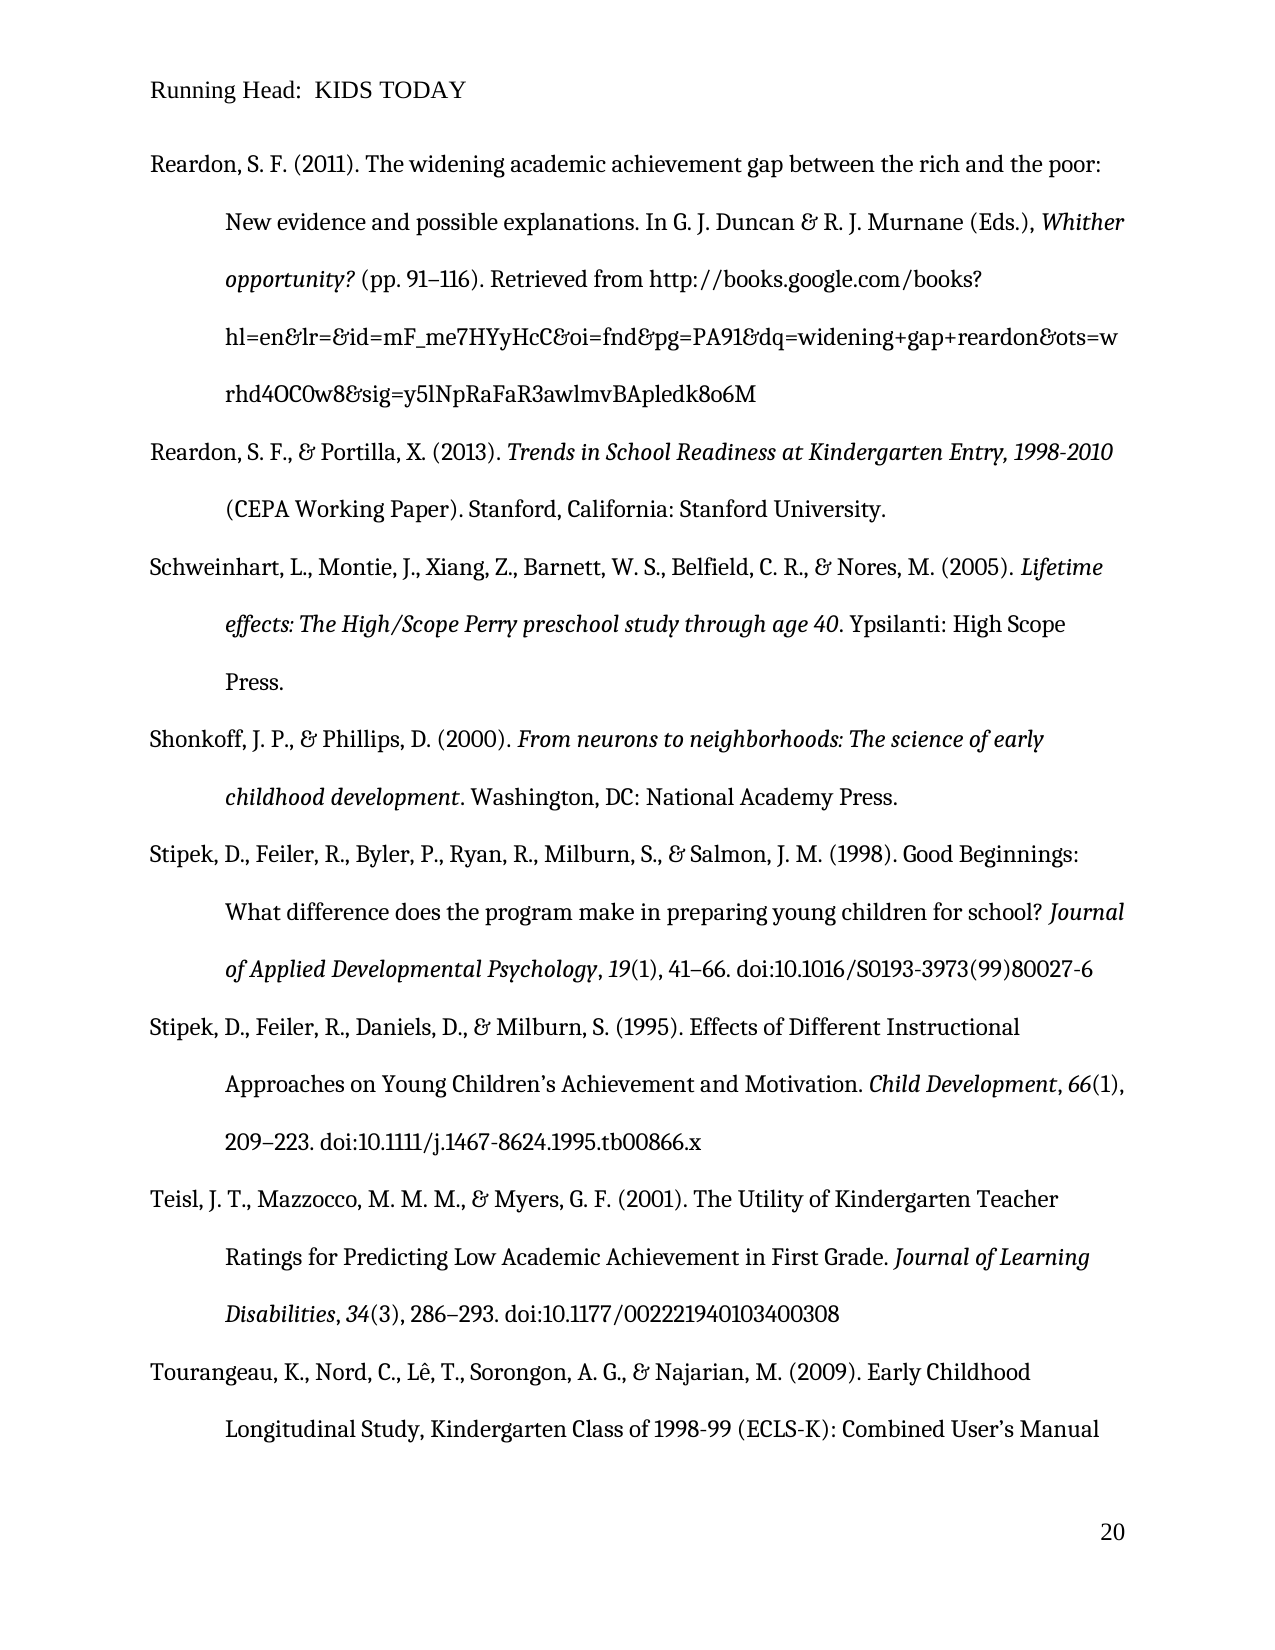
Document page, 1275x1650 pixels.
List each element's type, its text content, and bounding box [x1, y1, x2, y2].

text Reardon, S. F., & Portilla, X. (2013). Trends in School Readiness at Kindergarten Entry, 1998-2010 (CEPA Working Paper). Stanford, California: Stanford University. [150, 437, 1125, 524]
text Shonkoff, J. P., & Phillips, D. (2000). From neurons to neighborhoods: The science of early childhood development. Washington, DC: National Academy Press. [150, 725, 1125, 811]
text Teisl, J. T., Mazzocco, M. M. M., & Myers, G. F. (2001). The Utility of Kindergarten Teacher Ratings for Predicting Low Academic Achievement in First Grade. Journal of Learning Disabilities, 34(3), 286–293. doi:10.1177/002221940103400308 [150, 1185, 1125, 1329]
text Schweinhart, L., Montie, J., Xiang, Z., Barnett, W. S., Belfield, C. R., & Nores, M. (2005). Lifetime effects: The High/Scope Perry preschool study through age 40. Ypsilanti: High Scope Press. [150, 552, 1125, 696]
text Stipek, D., Feiler, R., Daniels, D., & Milburn, S. (1995). Effects of Different Instructional Approaches on Young Children’s Achievement and Motivation. Child Development, 66(1), 209–223. doi:10.1111/j.1467-8624.1995.tb00866.x [150, 1012, 1125, 1156]
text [150, 1357, 1125, 1444]
text Stipek, D., Feiler, R., Byler, P., Ryan, R., Milburn, S., & Salmon, J. M. (1998). Good Beginnings: What difference does the program make in preparing young children for school? Journal of Applied Developmental Psychology, 19(1), 41–66. doi:10.1016/S0193-3973(99)80027-6 [150, 840, 1125, 984]
text Reardon, S. F. (2011). The widening academic achievement gap between the rich and the poor: New evidence and possible explanations. In G. J. Duncan & R. J. Murnane (Eds.), Whither opportunity? (pp. 91–116). Retrieved from http://books.google.com/books?hl=en&lr=&id=mF_me7HYyHcC&oi=fnd&pg=PA91&dq=widening+gap+reardon&ots=wrhd4OC0w8&sig=y5lNpRaFaR3awlmvBApledk8o6M [150, 150, 1125, 409]
